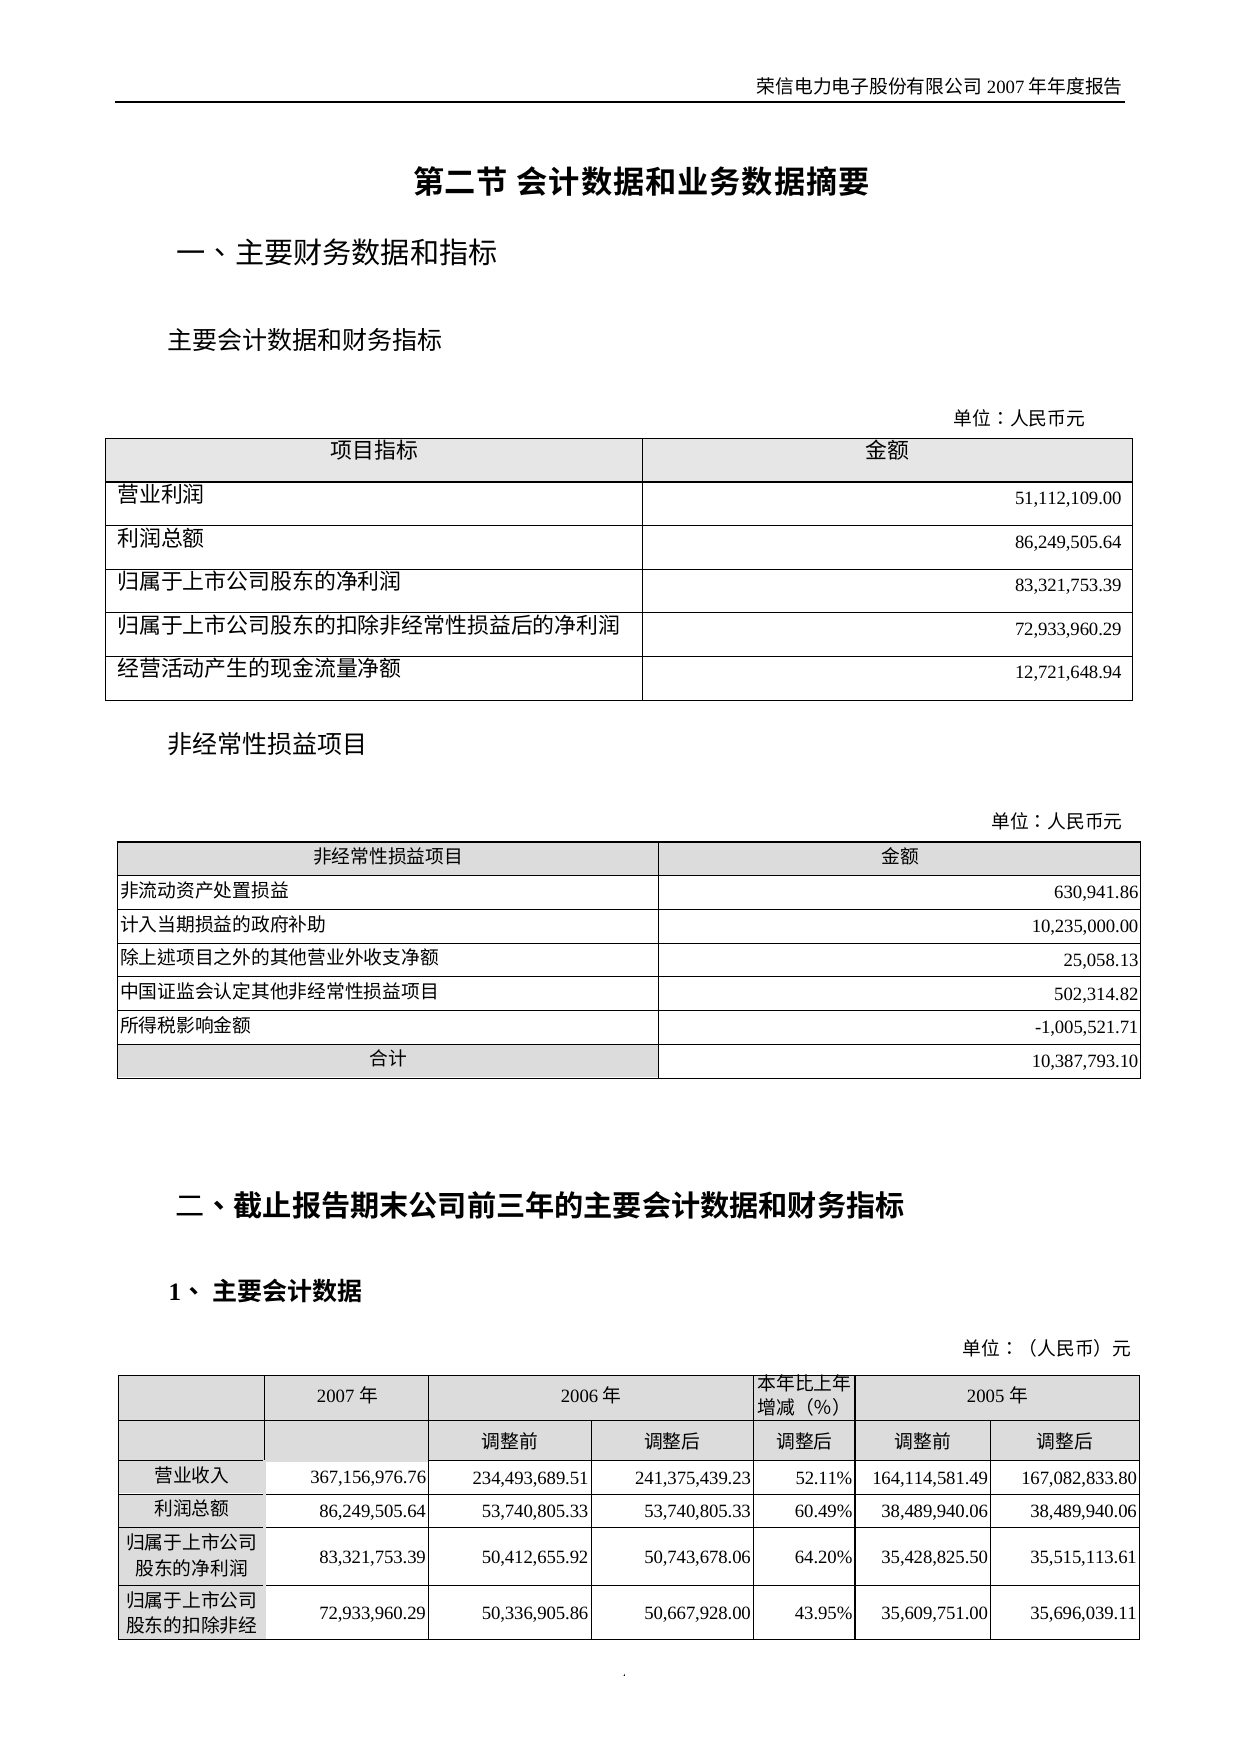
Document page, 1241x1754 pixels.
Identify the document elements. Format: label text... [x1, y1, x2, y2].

table_cell 除上述项目之外的其他营业外收支净额 [118, 944, 658, 976]
text 单位：（人民币）元 [962, 1335, 1155, 1361]
table_header 项目指标 [106, 439, 642, 481]
table_cell 调整后 [592, 1421, 753, 1460]
table_cell 164,114,581.49 [856, 1461, 990, 1493]
table_cell 167,082,833.80 [991, 1461, 1139, 1493]
table_cell 35,515,113.61 [991, 1528, 1139, 1585]
table_header 本年比上年 增减（％） [754, 1376, 854, 1420]
table_cell 53,740,805.33 [429, 1495, 591, 1527]
table_cell 调整前 [429, 1421, 591, 1460]
table_cell 502,314.82 [659, 977, 1140, 1010]
subtitle 一、主要财务数据和指标 [176, 233, 1155, 272]
table_cell 50,336,905.86 [429, 1586, 591, 1639]
table_header 2006 年 [429, 1376, 753, 1420]
table_cell 中国证监会认定其他非经常性损益项目 [118, 977, 658, 1010]
table_cell 51,112,109.00 [643, 483, 1132, 525]
text 主要会计数据和财务指标 [167, 323, 1155, 357]
table_cell 50,667,928.00 [592, 1586, 753, 1639]
table_cell 234,493,689.51 [429, 1461, 591, 1493]
table_header 2007 年 [265, 1376, 428, 1420]
table_cell 83,321,753.39 [266, 1528, 428, 1585]
table_cell 调整后 [991, 1421, 1139, 1460]
table_cell 72,933,960.29 [643, 613, 1132, 656]
subtitle 第二节 会计数据和业务数据摘要 [413, 160, 1155, 202]
table_cell -1,005,521.71 [659, 1011, 1140, 1044]
table_cell 43.95% [754, 1586, 854, 1639]
table_cell 35,609,751.00 [856, 1586, 990, 1639]
table_header [119, 1376, 264, 1420]
table_cell 83,321,753.39 [643, 570, 1132, 612]
table_cell 241,375,439.23 [592, 1461, 753, 1493]
table_header 金额 [643, 439, 1132, 481]
table_cell 归属于上市公司 股东的扣除非经 [119, 1586, 263, 1639]
table_cell 10,235,000.00 [659, 910, 1140, 942]
table_cell 367,156,976.76 [266, 1462, 428, 1493]
table_cell 35,696,039.11 [991, 1586, 1139, 1639]
table_header 2005 年 [856, 1376, 1139, 1420]
table_cell 60.49% [754, 1495, 854, 1527]
table_cell 25,058.13 [659, 944, 1140, 976]
table_cell 所得税影响金额 [118, 1011, 658, 1044]
table_cell [119, 1421, 264, 1460]
table_cell [265, 1421, 428, 1460]
table_cell 64.20% [754, 1528, 854, 1585]
table_cell 经营活动产生的现金流量净额 [106, 657, 642, 699]
table_cell 利润总额 [106, 526, 642, 568]
table_cell 计入当期损益的政府补助 [118, 910, 658, 942]
table_cell 利润总额 [119, 1495, 263, 1527]
table_cell 50,743,678.06 [592, 1528, 753, 1585]
table_cell 10,387,793.10 [659, 1045, 1140, 1077]
table_cell 调整前 [856, 1421, 990, 1460]
table_cell 35,428,825.50 [856, 1528, 990, 1585]
table_cell 630,941.86 [659, 876, 1140, 909]
text 非经常性损益项目 [167, 726, 1155, 761]
table_cell 53,740,805.33 [592, 1495, 753, 1527]
table_cell 38,489,940.06 [991, 1495, 1139, 1527]
table_cell 52.11% [754, 1461, 854, 1493]
text 单位：人民币元 [96, 808, 1122, 834]
text 单位：人民币元 [96, 405, 1085, 430]
subtitle 二、截止报告期末公司前三年的主要会计数据和财务指标 [175, 1185, 1155, 1224]
subtitle 1、 主要会计数据 [168, 1274, 371, 1308]
table_cell 38,489,940.06 [856, 1495, 990, 1527]
table_header 非经常性损益项目 [118, 843, 658, 875]
table_cell 归属于上市公司 股东的净利润 [119, 1528, 263, 1585]
table_header 金额 [659, 843, 1140, 875]
table_cell 12,721,648.94 [643, 657, 1132, 699]
table_cell 营业收入 [119, 1461, 263, 1493]
table_cell 72,933,960.29 [266, 1586, 428, 1639]
table_cell 86,249,505.64 [643, 526, 1132, 568]
table_cell 合计 [118, 1045, 658, 1077]
table_cell 营业利润 [106, 483, 642, 525]
table_cell 86,249,505.64 [266, 1495, 428, 1527]
table_cell 调整后 [754, 1421, 854, 1460]
table_cell 归属于上市公司股东的扣除非经常性损益后的净利润 [106, 613, 642, 656]
table_cell 归属于上市公司股东的净利润 [106, 570, 642, 612]
table_cell 50,412,655.92 [429, 1528, 591, 1585]
table_cell 非流动资产处置损益 [118, 876, 658, 909]
